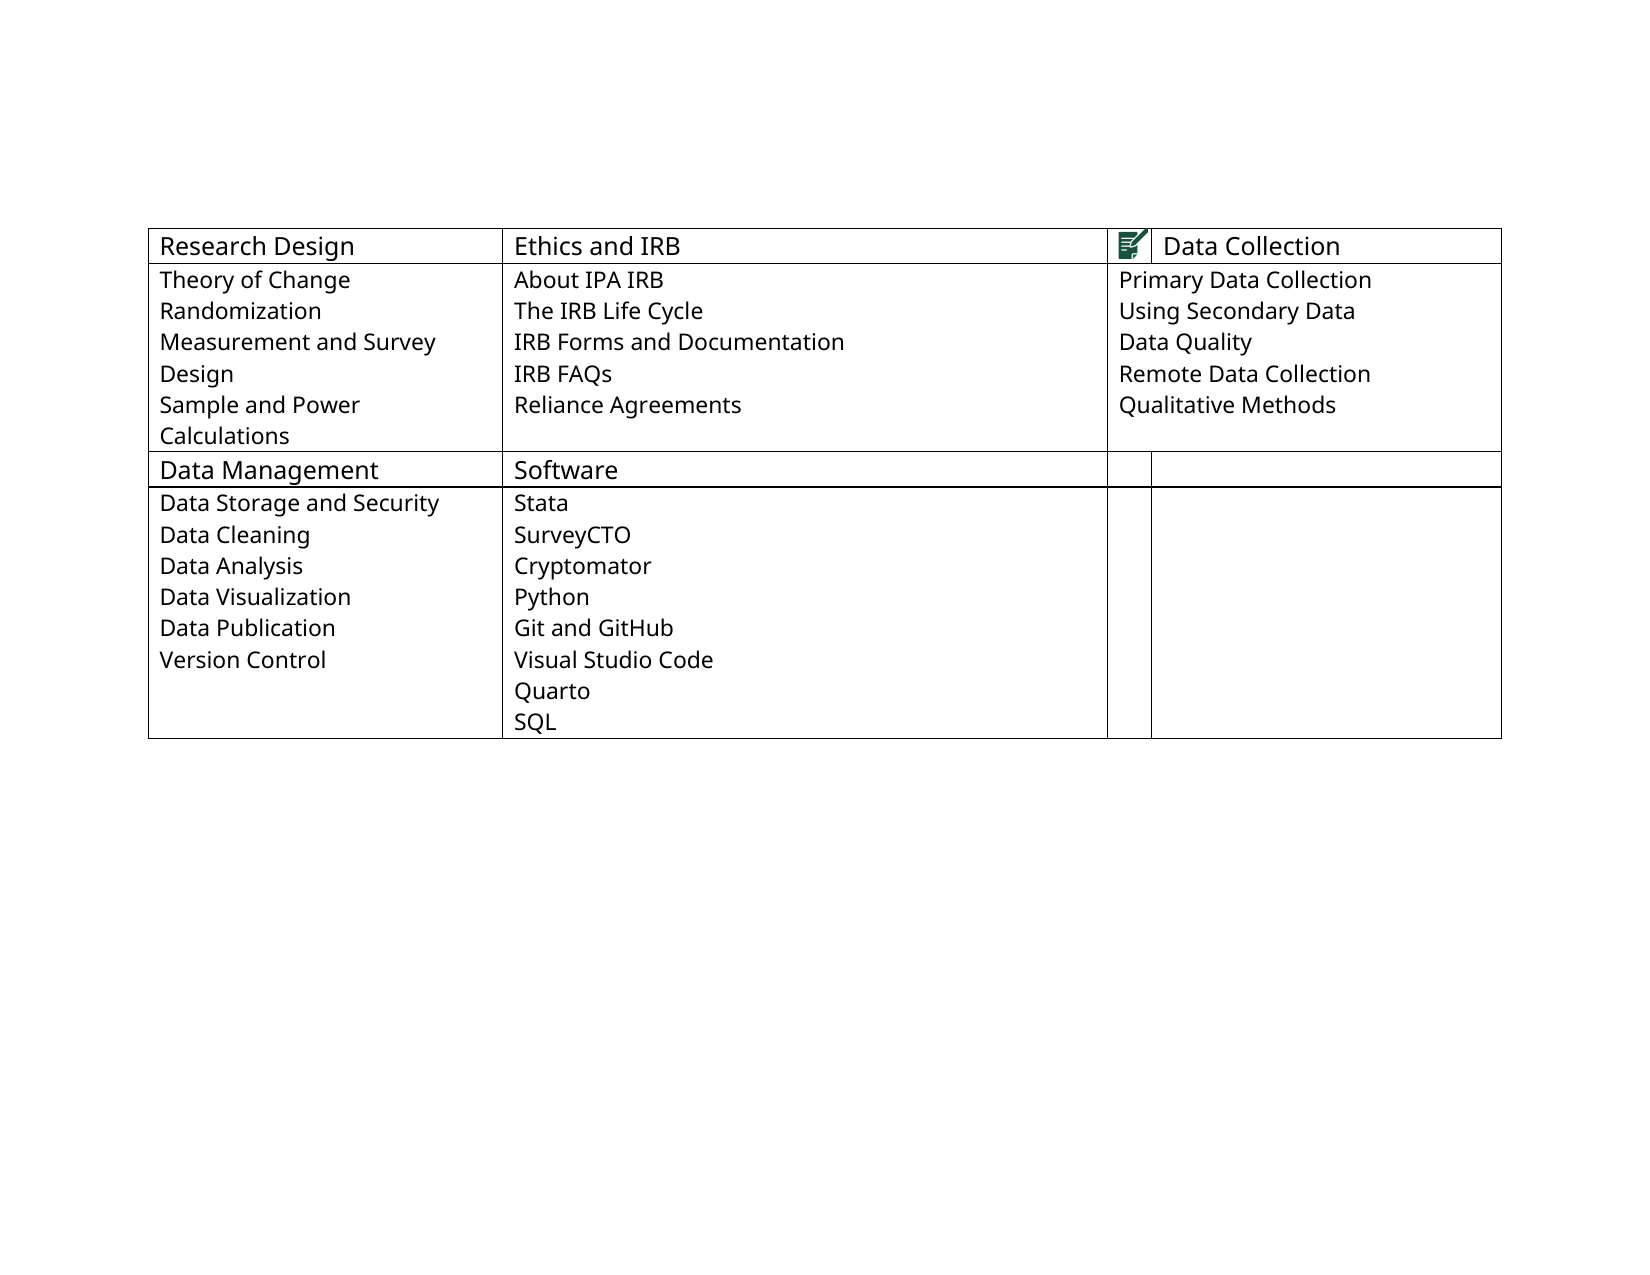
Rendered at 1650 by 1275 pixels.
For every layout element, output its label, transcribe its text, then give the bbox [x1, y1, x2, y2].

table_cell [1152, 488, 1501, 737]
table_cell [1108, 452, 1151, 486]
table_header Research Design [149, 229, 502, 263]
table_cell Theory of Change Randomization Measurement and Survey Design Sample and Power Calculations [149, 264, 502, 451]
table_cell Data Storage and Security Data Cleaning Data Analysis Data Visualization Data Publication Version Control [149, 488, 502, 737]
table_header Ethics and IRB [503, 229, 1107, 263]
table_cell Primary Data Collection Using Secondary Data Data Quality Remote Data Collection Qualitative Methods [1108, 264, 1501, 451]
table_cell Data Management [149, 452, 502, 486]
table_cell [1152, 452, 1501, 486]
table_cell Software [503, 452, 1107, 486]
table_header Data Collection [1152, 229, 1501, 263]
table_cell [1108, 488, 1151, 737]
table_cell Stata SurveyCTO Cryptomator Python Git and GitHub Visual Studio Code Quarto SQL [503, 488, 1107, 737]
table_cell About IPA IRB The IRB Life Cycle IRB Forms and Documentation IRB FAQs Reliance Agreements [503, 264, 1107, 451]
table_header [1108, 229, 1151, 263]
picture [1118, 228, 1148, 259]
